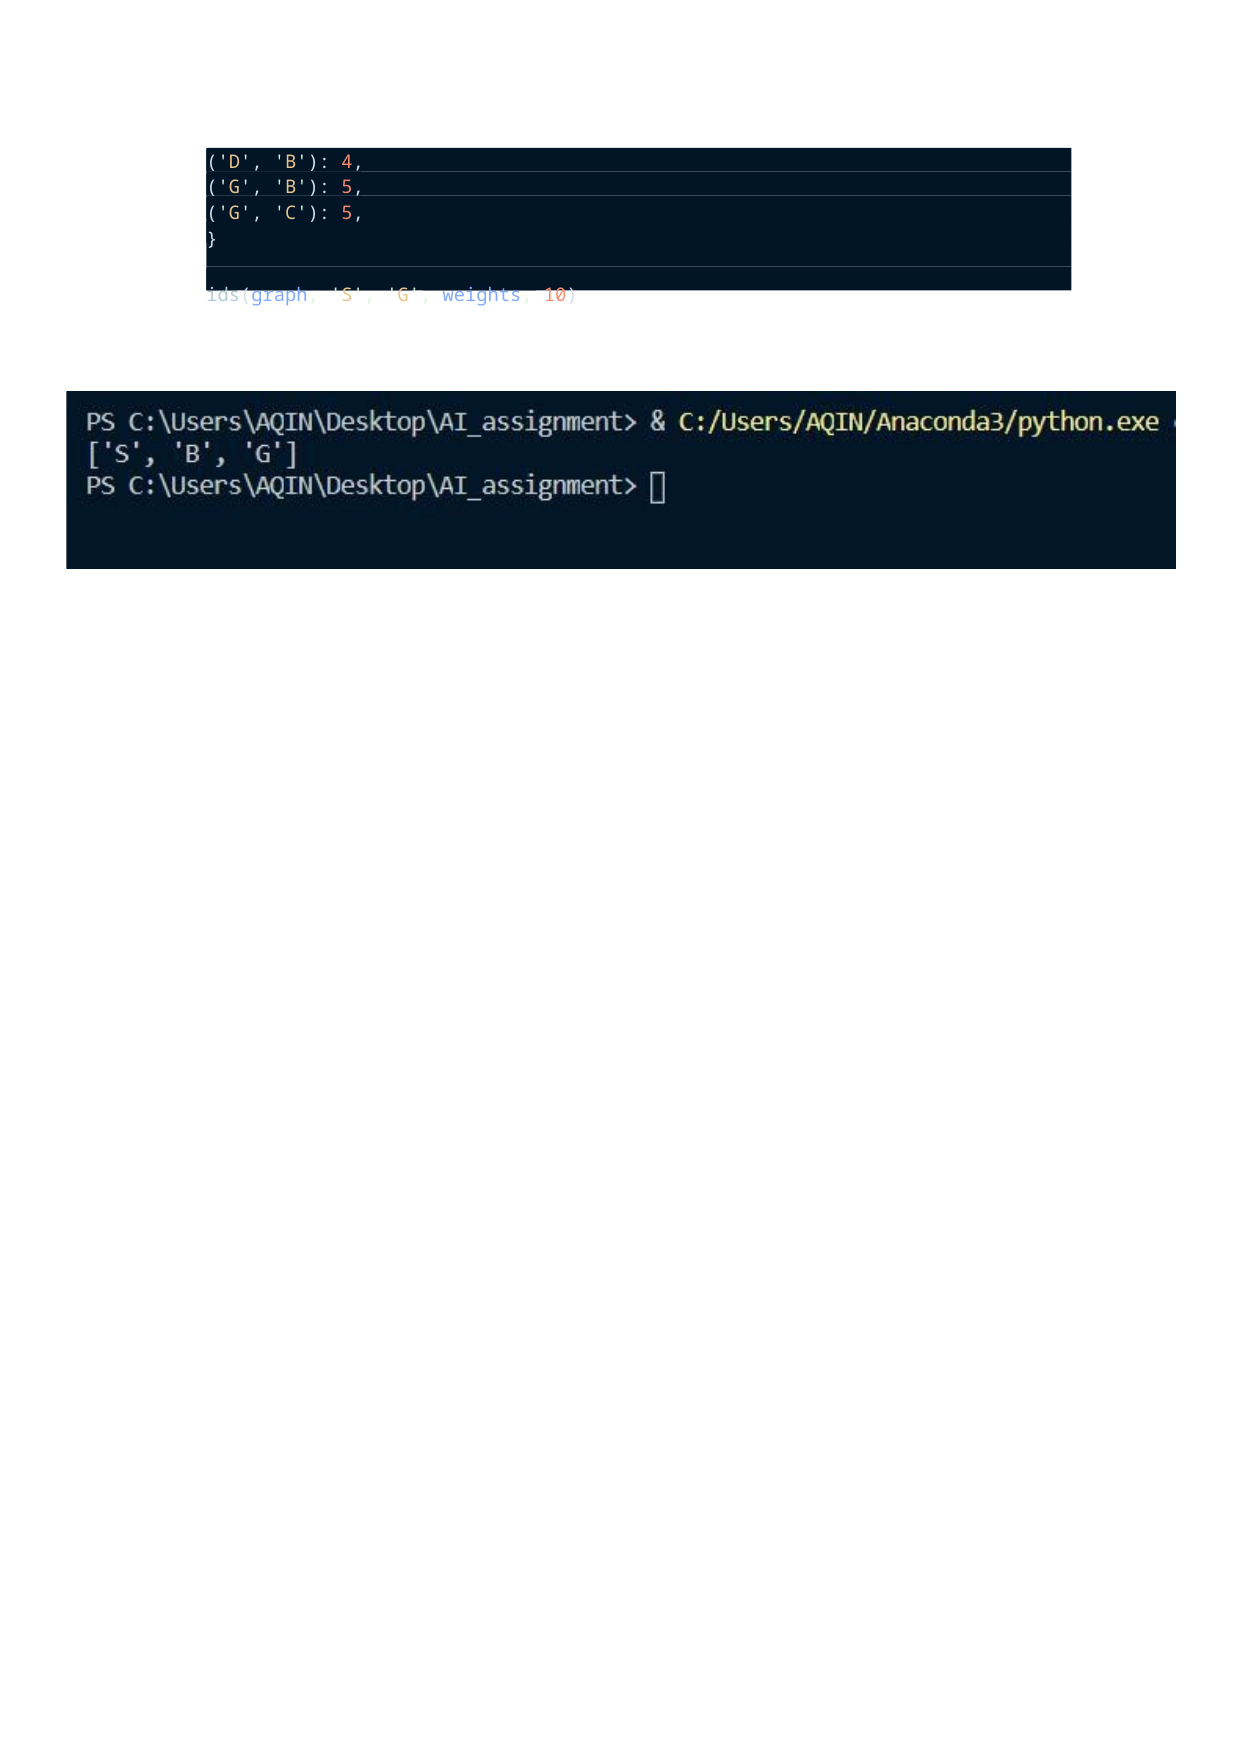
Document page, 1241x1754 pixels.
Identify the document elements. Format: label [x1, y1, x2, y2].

picture [66, 391, 1176, 569]
